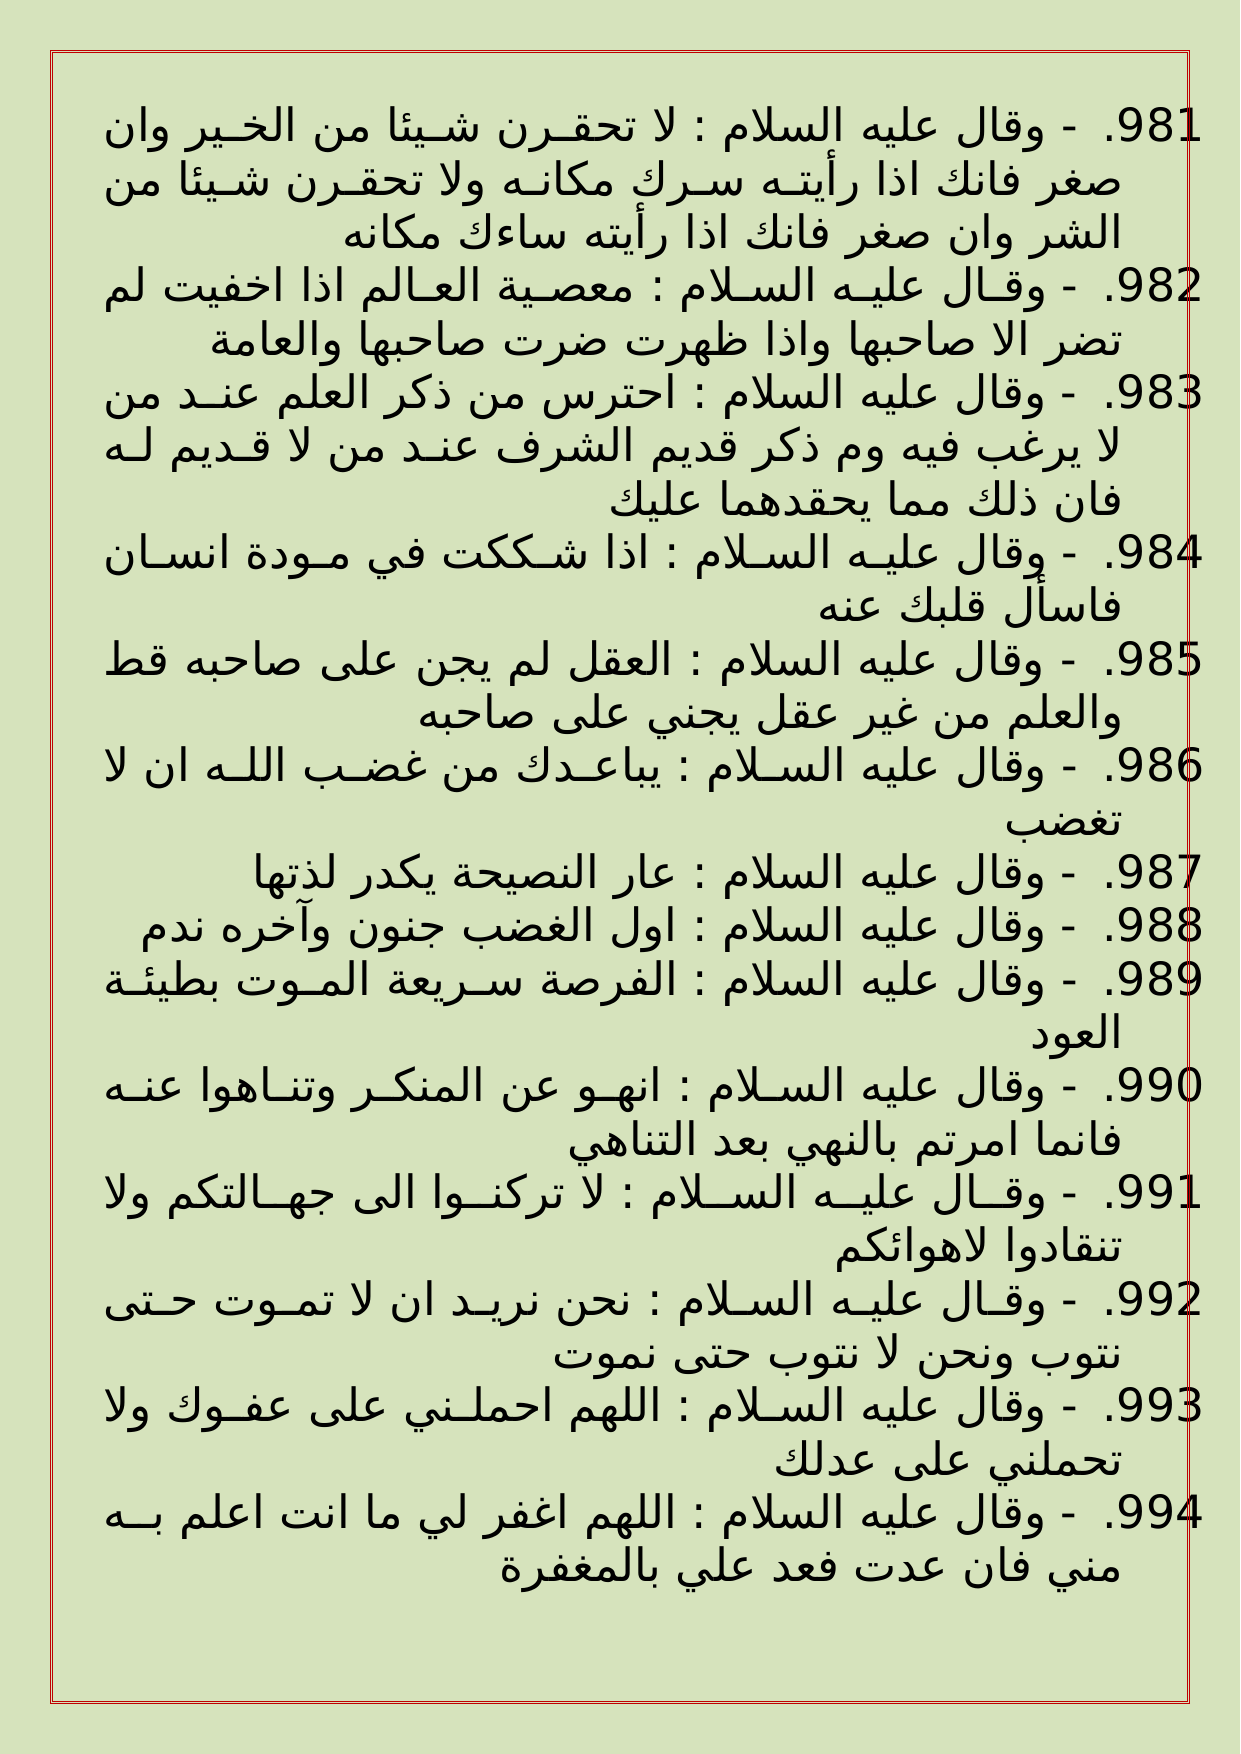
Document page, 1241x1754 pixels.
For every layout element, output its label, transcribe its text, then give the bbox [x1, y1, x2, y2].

list - وقال عليه السلام : انهو عن المنكر وتناهوا عنه فانما امرتم بالنهي بعد التناهي [103, 1059, 1153, 1166]
list - وقال عليه السلام : معصية العالم اذا اخفيت لم تضر الا صاحبها واذا ظهرت ضرت صاحبها والعامة [103, 259, 1153, 366]
list - وقال عليه السلام : لا تحقرن شيئا من الخير وان صغر فانك اذا رأيته سرك مكانه ولا تحقرن شيئا من الشر وان صغر فانك اذا رأيته ساءك مكانه [103, 99, 1153, 259]
list - وقال عليه السلام : اللهم اغفر لي ما انت اعلم به مني فان عدت فعد علي بالمغفرة [103, 1486, 1153, 1592]
list - وقال عليه السلام : لا تركنوا الى جهالتكم ولا تنقادوا لاهوائكم [103, 1166, 1153, 1272]
list - وقال عليه السلام : الفرصة سريعة الموت بطيئة العود [103, 952, 1153, 1059]
list - وقال عليه السلام : عار النصيحة يكدر لذتها [103, 846, 1153, 899]
list - وقال عليه السلام : يباعدك من غضب الله ان لا تغضب [103, 739, 1153, 846]
list - وقال عليه السلام : اللهم احملني على عفوك ولا تحملني على عدلك [103, 1379, 1153, 1486]
list - وقال عليه السلام : احترس من ذكر العلم عند من لا يرغب فيه وم ذكر قديم الشرف عند من لا قديم له فان ذلك مما يحقدهما عليك [103, 366, 1153, 526]
list - وقال عليه السلام : نحن نريد ان لا تموت حتى نتوب ونحن لا نتوب حتى نموت [103, 1272, 1153, 1379]
list - وقال عليه السلام : اذا شككت في مودة انسان فاسأل قلبك عنه [103, 526, 1153, 632]
list - وقال عليه السلام : اول الغضب جنون وآخره ندم [103, 899, 1153, 952]
list - وقال عليه السلام : العقل لم يجن على صاحبه قط والعلم من غير عقل يجني على صاحبه [103, 632, 1153, 739]
